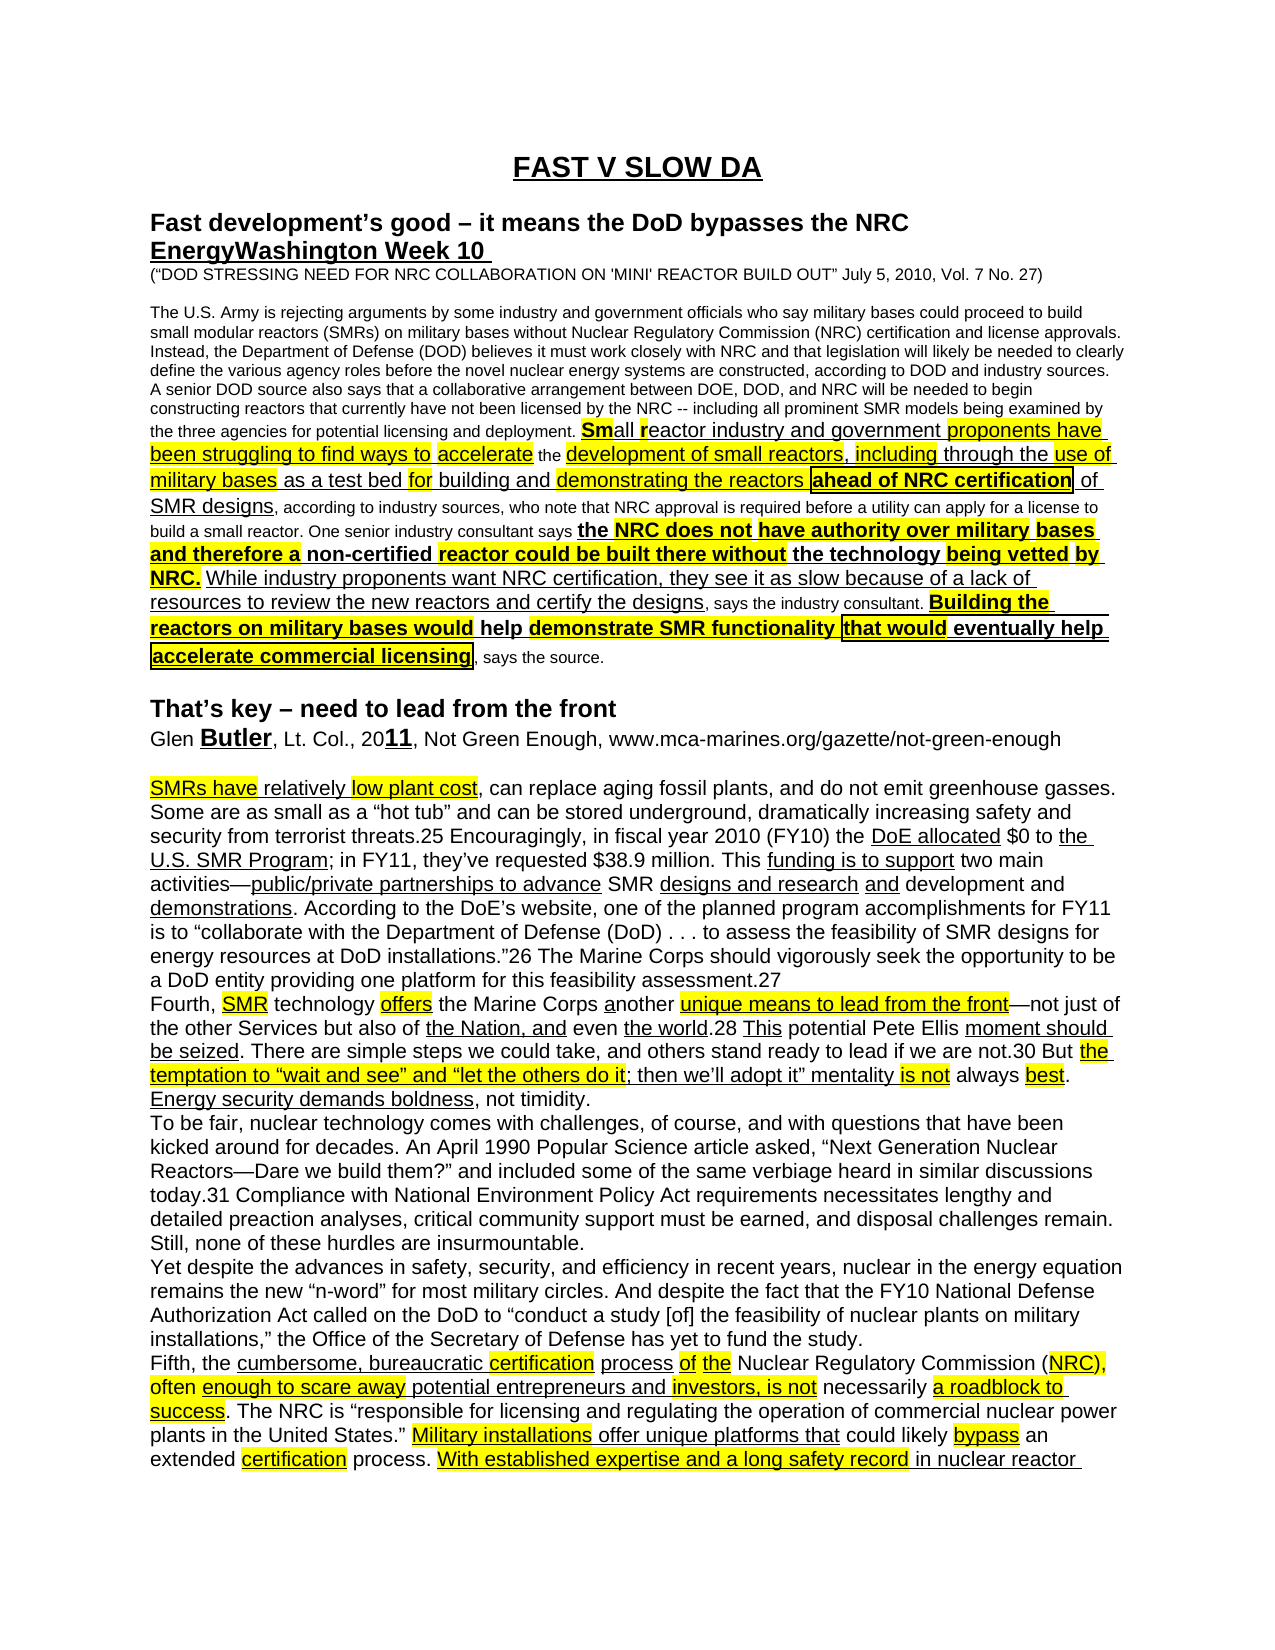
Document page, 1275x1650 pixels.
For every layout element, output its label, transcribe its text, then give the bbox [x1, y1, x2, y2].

text (“DOD STRESSING NEED FOR NRC COLLABORATION ON 'MINI' REACTOR BUILD OUT” July 5, 2010, Vol. 7 No. 27) [150, 265, 1125, 284]
text To be fair, nuclear technology comes with challenges, of course, and with questions that have been kicked around for decades. An April 1990 Popular Science article asked, “Next Generation Nuclear Reactors—Dare we build them?” and included some of the same verbiage heard in similar discussions today.31 Compliance with National Environment Policy Act requirements necessitates lengthy and detailed preaction analyses, critical community support must be earned, and disposal challenges remain. Still, none of these hurdles are insurmountable. [150, 1111, 1125, 1255]
text SMRs have relatively low plant cost, can replace aging fossil plants, and do not emit greenhouse gasses. Some are as small as a “hot tub” and can be stored underground, dramatically increasing safety and security from terrorist threats.25 Encouragingly, in fiscal year 2010 (FY10) the DoE allocated $0 to the U.S. SMR Program; in FY11, they’ve requested $38.9 million. This funding is to support two main activities—public/private partnerships to advance SMR designs and research and development and demonstrations. According to the DoE’s website, one of the planned program accomplishments for FY11 is to “collaborate with the Department of Defense (DoD) . . . to assess the feasibility of SMR designs for energy resources at DoD installations.”26 The Marine Corps should vigorously seek the opportunity to be a DoD entity providing one platform for this feasibility assessment.27 [150, 776, 1125, 991]
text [150, 1351, 1125, 1471]
text Glen Butler, Lt. Col., 2011, Not Green Enough, www.mca-marines.org/gazette/not-green-enough [150, 723, 1125, 752]
subtitle Fast development’s good – it means the DoD bypasses the NRC [150, 207, 1125, 236]
subtitle That’s key – need to lead from the front [150, 694, 1125, 723]
text EnergyWashington Week 10 [150, 236, 1125, 265]
text Fourth, SMR technology offers the Marine Corps another unique means to lead from the front—not just of the other Services but also of the Nation, and even the world.28 This potential Pete Ellis moment should be seized. There are simple steps we could take, and others stand ready to lead if we are not.30 But the temptation to “wait and see” and “let the others do it; then we’ll adopt it” mentality is not always best. Energy security demands boldness, not timidity. [150, 991, 1125, 1111]
subtitle fast v slow da [150, 150, 1125, 183]
text The U.S. Army is rejecting arguments by some industry and government officials who say military bases could proceed to build small modular reactors (SMRs) on military bases without Nuclear Regulatory Commission (NRC) certification and license approvals. Instead, the Department of Defense (DOD) believes it must work closely with NRC and that legislation will likely be needed to clearly define the various agency roles before the novel nuclear energy systems are constructed, according to DOD and industry sources. A senior DOD source also says that a collaborative arrangement between DOE, DOD, and NRC will be needed to begin constructing reactors that currently have not been licensed by the NRC -- including all prominent SMR models being examined by the three agencies for potential licensing and deployment. Small reactor industry and government proponents have been struggling to find ways to accelerate the development of small reactors, including through the use of military bases as a test bed for building and demonstrating the reactors ahead of NRC certification of SMR designs, according to industry sources, who note that NRC approval is required before a utility can apply for a license to build a small reactor. One senior industry consultant says the NRC does not have authority over military bases and therefore a non-certified reactor could be built there without the technology being vetted by NRC. While industry proponents want NRC certification, they see it as slow because of a lack of resources to review the new reactors and certify the designs, says the industry consultant. Building the reactors on military bases would help demonstrate SMR functionality that would eventually help accelerate commercial licensing, says the source. [150, 303, 1125, 670]
text Yet despite the advances in safety, security, and efficiency in recent years, nuclear in the energy equation remains the new “n-word” for most military circles. And despite the fact that the FY10 National Defense Authorization Act called on the DoD to “conduct a study [of] the feasibility of nuclear plants on military installations,” the Office of the Secretary of Defense has yet to fund the study. [150, 1255, 1125, 1351]
